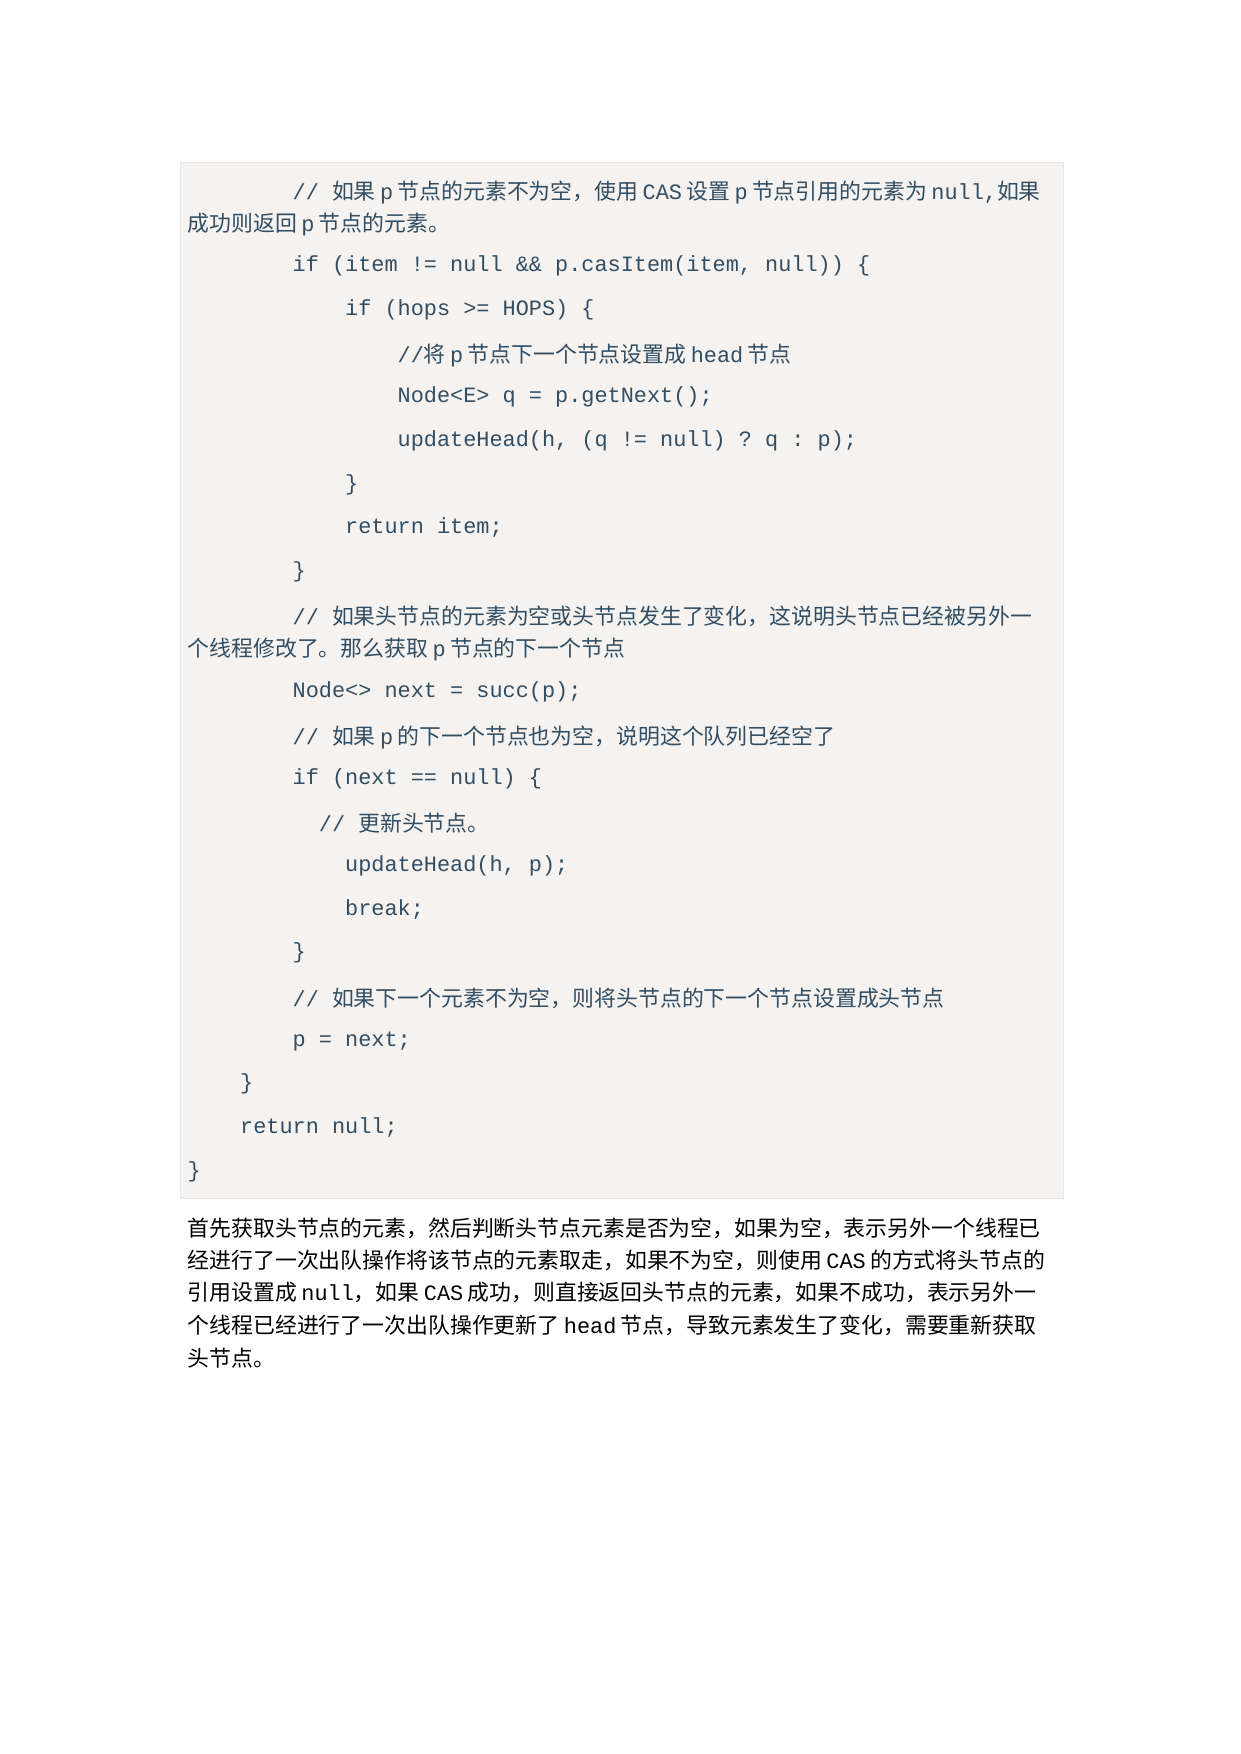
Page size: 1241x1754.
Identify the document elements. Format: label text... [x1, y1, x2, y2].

text } [181, 925, 1063, 969]
text return null; [181, 1100, 1063, 1143]
text // 如果头节点的元素为空或头节点发生了变化，这说明头节点已经被另外一个线程修改了。那么获取p节点的下一个节点 [181, 587, 1063, 663]
text } [181, 1143, 1063, 1198]
text } [181, 1056, 1063, 1100]
text // 如果p的下一个节点也为空，说明这个队列已经空了 [181, 707, 1063, 751]
text updateHead(h, (q != null) ? q : p); [181, 413, 1063, 456]
text if (item != null && p.casItem(item, null)) { [181, 238, 1063, 282]
text updateHead(h, p); [181, 838, 1063, 882]
text return item; [181, 500, 1063, 544]
text if (hops >= HOPS) { [181, 282, 1063, 325]
text break; [181, 882, 1063, 925]
text p = next; [181, 1013, 1063, 1056]
text } [181, 544, 1063, 587]
text 首先获取头节点的元素，然后判断头节点元素是否为空，如果为空，表示另外一个线程已经进行了一次出队操作将该节点的元素取走，如果不为空，则使用CAS的方式将头节点的引用设置成null，如果CAS成功，则直接返回头节点的元素，如果不成功，表示另外一个线程已经进行了一次出队操作更新了head节点，导致元素发生了变化，需要重新获取头节点。 [187, 1210, 1053, 1373]
text //将p节点下一个节点设置成head节点 [181, 325, 1063, 369]
text // 更新头节点。 [181, 794, 1063, 838]
text Node<E> q = p.getNext(); [181, 369, 1063, 413]
text // 如果下一个元素不为空，则将头节点的下一个节点设置成头节点 [181, 969, 1063, 1013]
text if (next == null) { [181, 751, 1063, 794]
text Node<> next = succ(p); [181, 663, 1063, 707]
text } [181, 456, 1063, 500]
text // 如果p节点的元素不为空，使用CAS设置p节点引用的元素为null,如果成功则返回p节点的元素。 [181, 163, 1063, 238]
